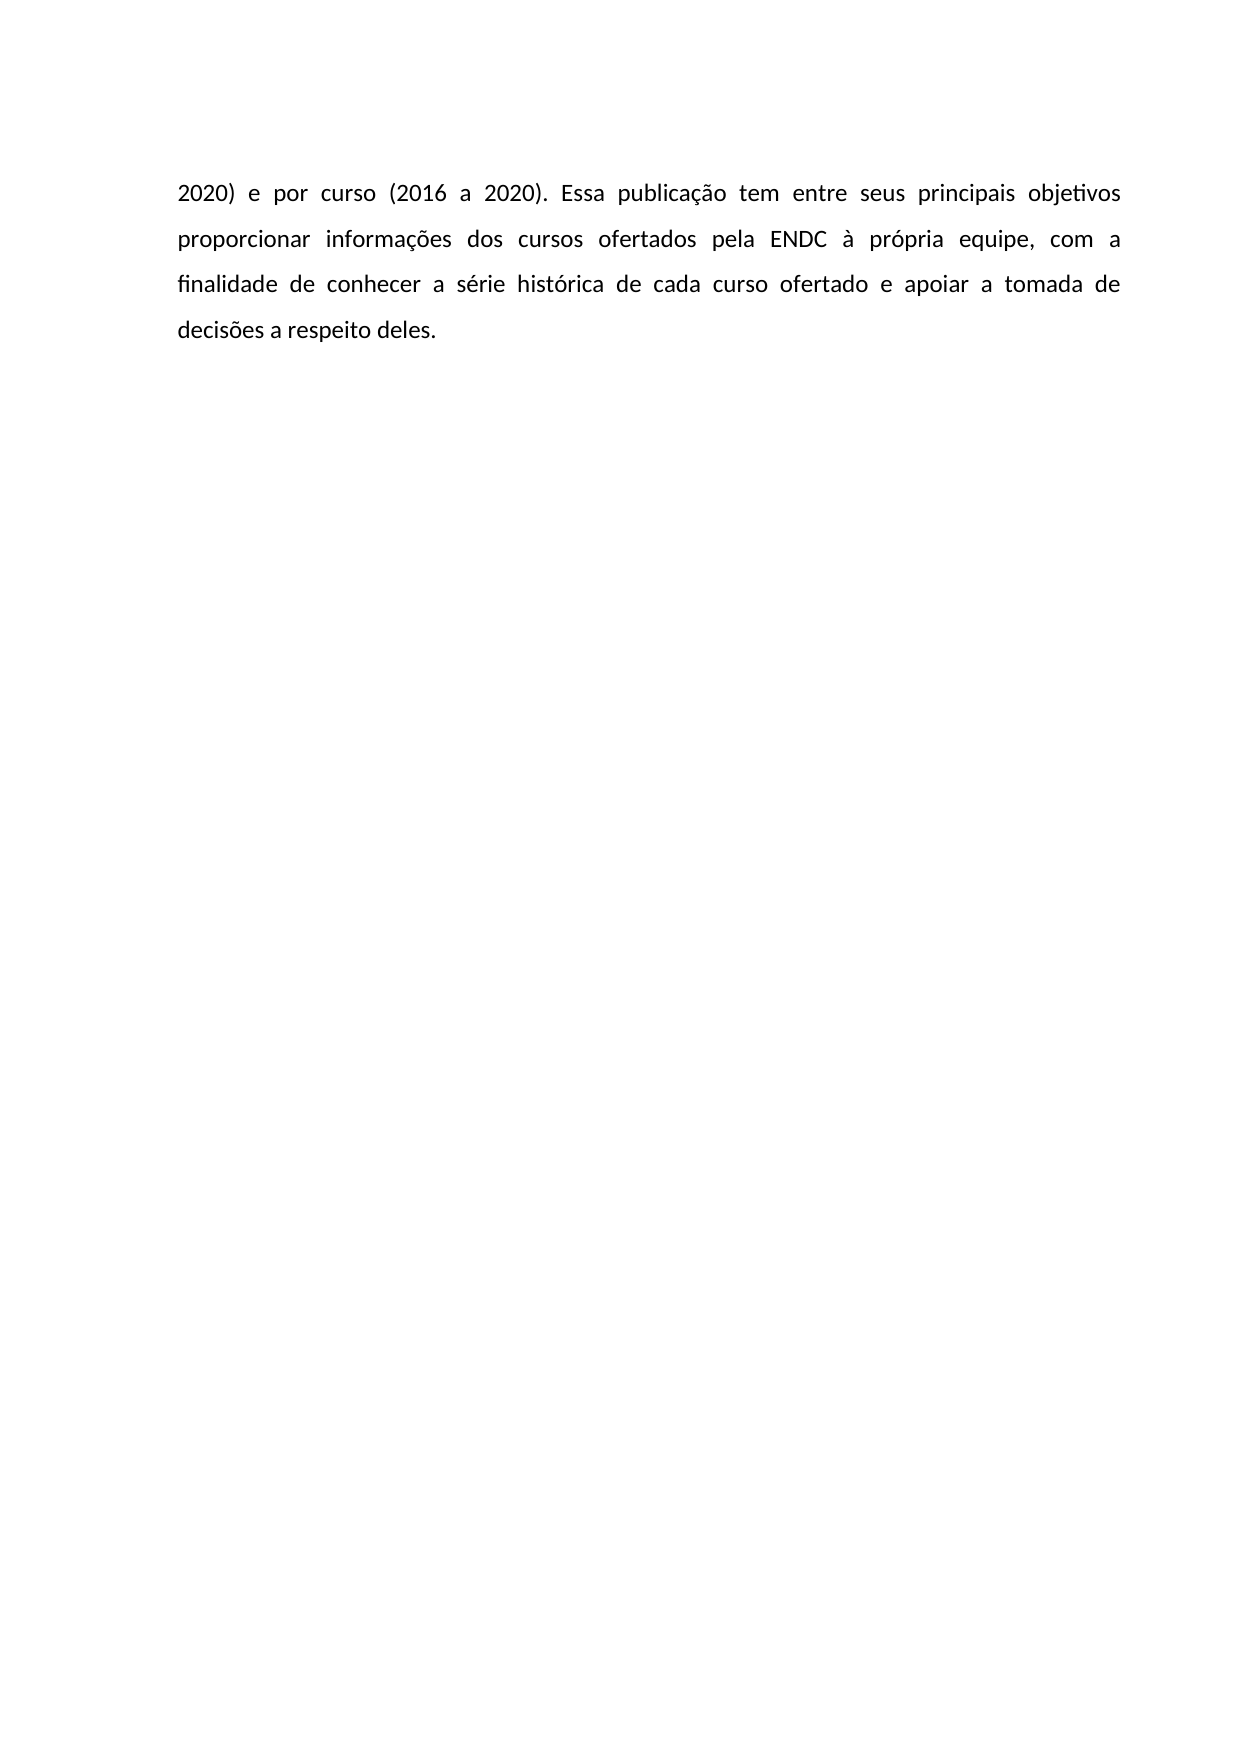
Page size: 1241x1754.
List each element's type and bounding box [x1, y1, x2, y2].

text [177, 177, 1122, 345]
